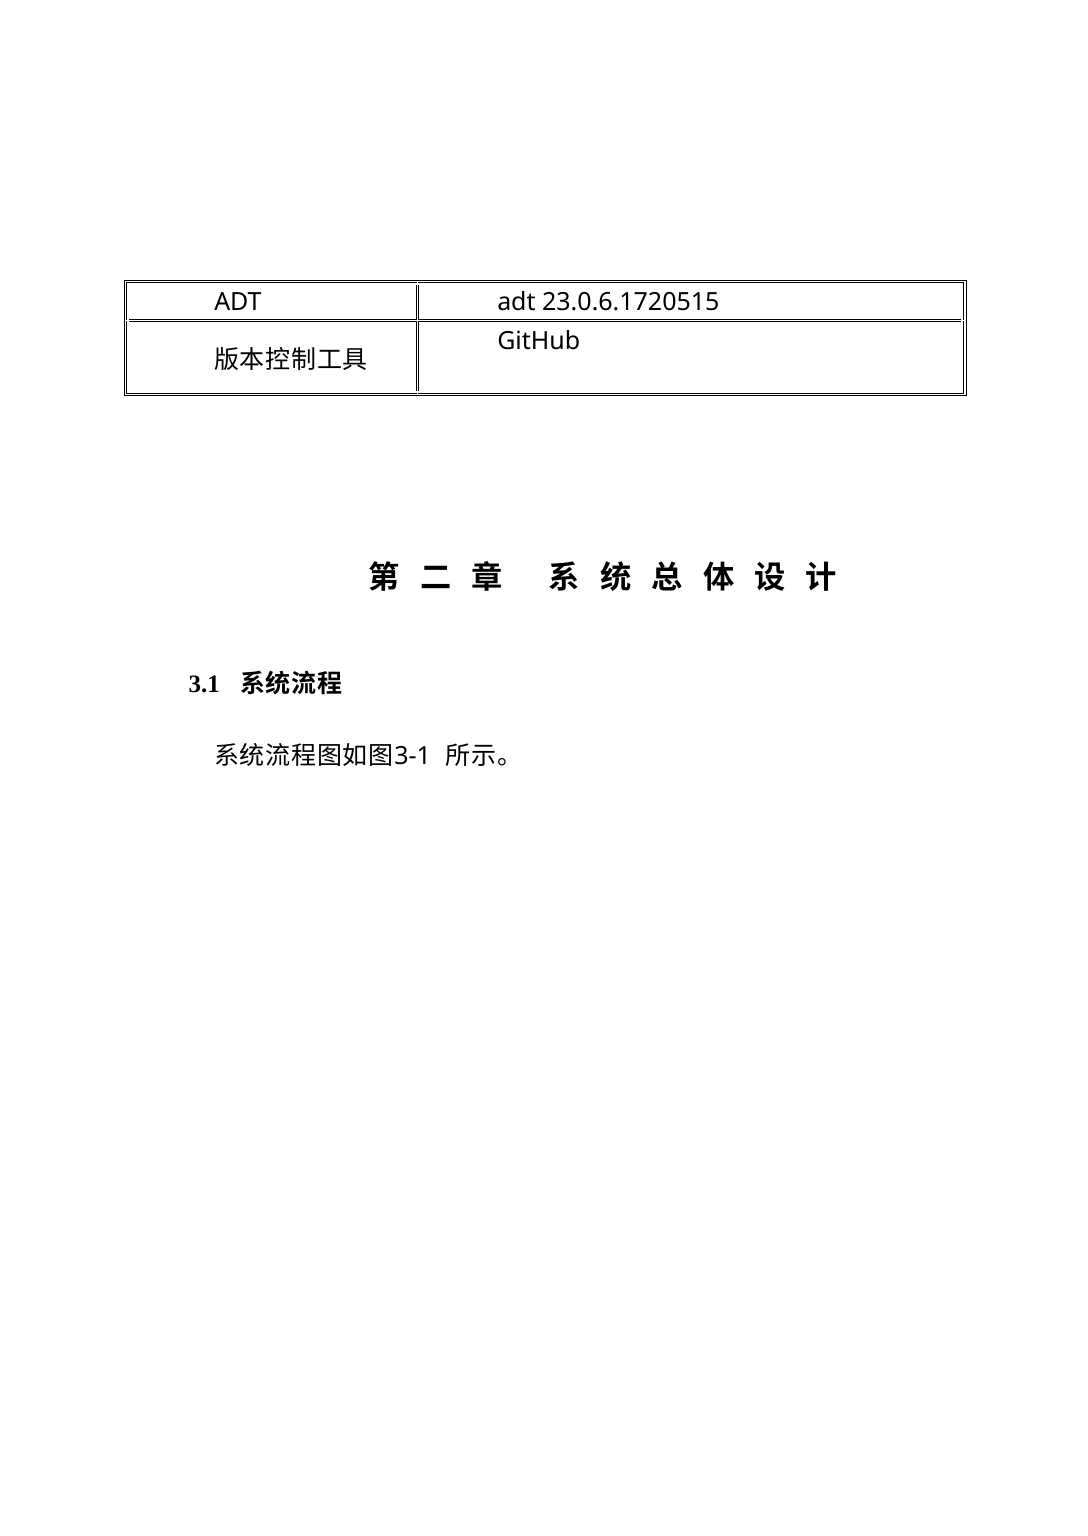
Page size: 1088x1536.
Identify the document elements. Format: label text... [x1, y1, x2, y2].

table_cell GitHub [418, 319, 963, 393]
table_cell adt 23.0.6.1720515 [418, 283, 963, 318]
text 系统流程图如图3-1所示。 [137, 718, 986, 789]
list 系统流程 [174, 646, 986, 718]
table_cell 版本控制工具 [127, 319, 417, 393]
table_cell ADT [127, 283, 417, 318]
list 系统总体设计 [224, 539, 986, 611]
